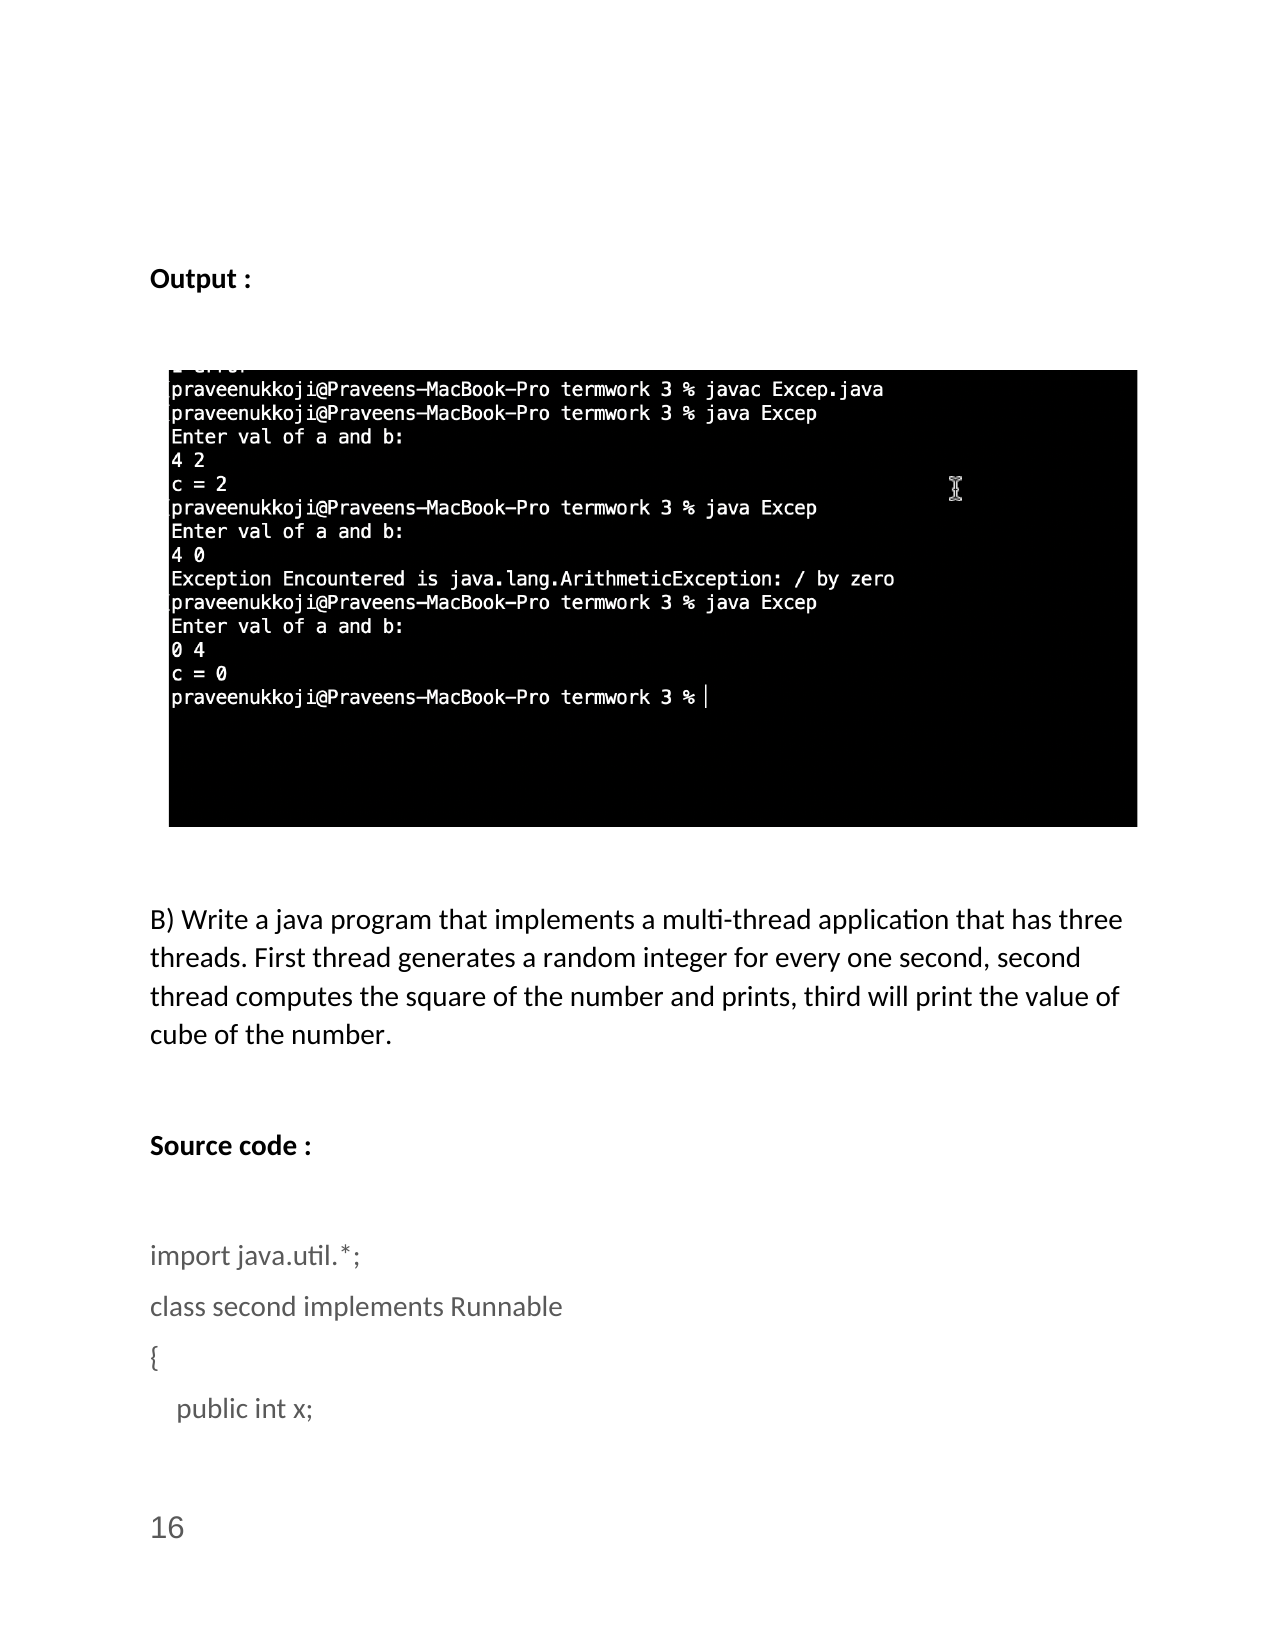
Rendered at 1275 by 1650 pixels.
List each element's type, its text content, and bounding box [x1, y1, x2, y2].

text public int x; [150, 1390, 1125, 1425]
text class second implements Runnable [150, 1288, 1125, 1323]
text { [150, 1339, 1125, 1374]
text Output : [150, 260, 1125, 296]
text Source code : [150, 1127, 1125, 1162]
text import java.util.*; [150, 1237, 1125, 1272]
text B) Write a java program that implements a multi-thread application that has three threads. First thread generates a random integer for every one second, second thread computes the square of the number and prints, third will print the value of cube of the number. [150, 901, 1125, 1052]
